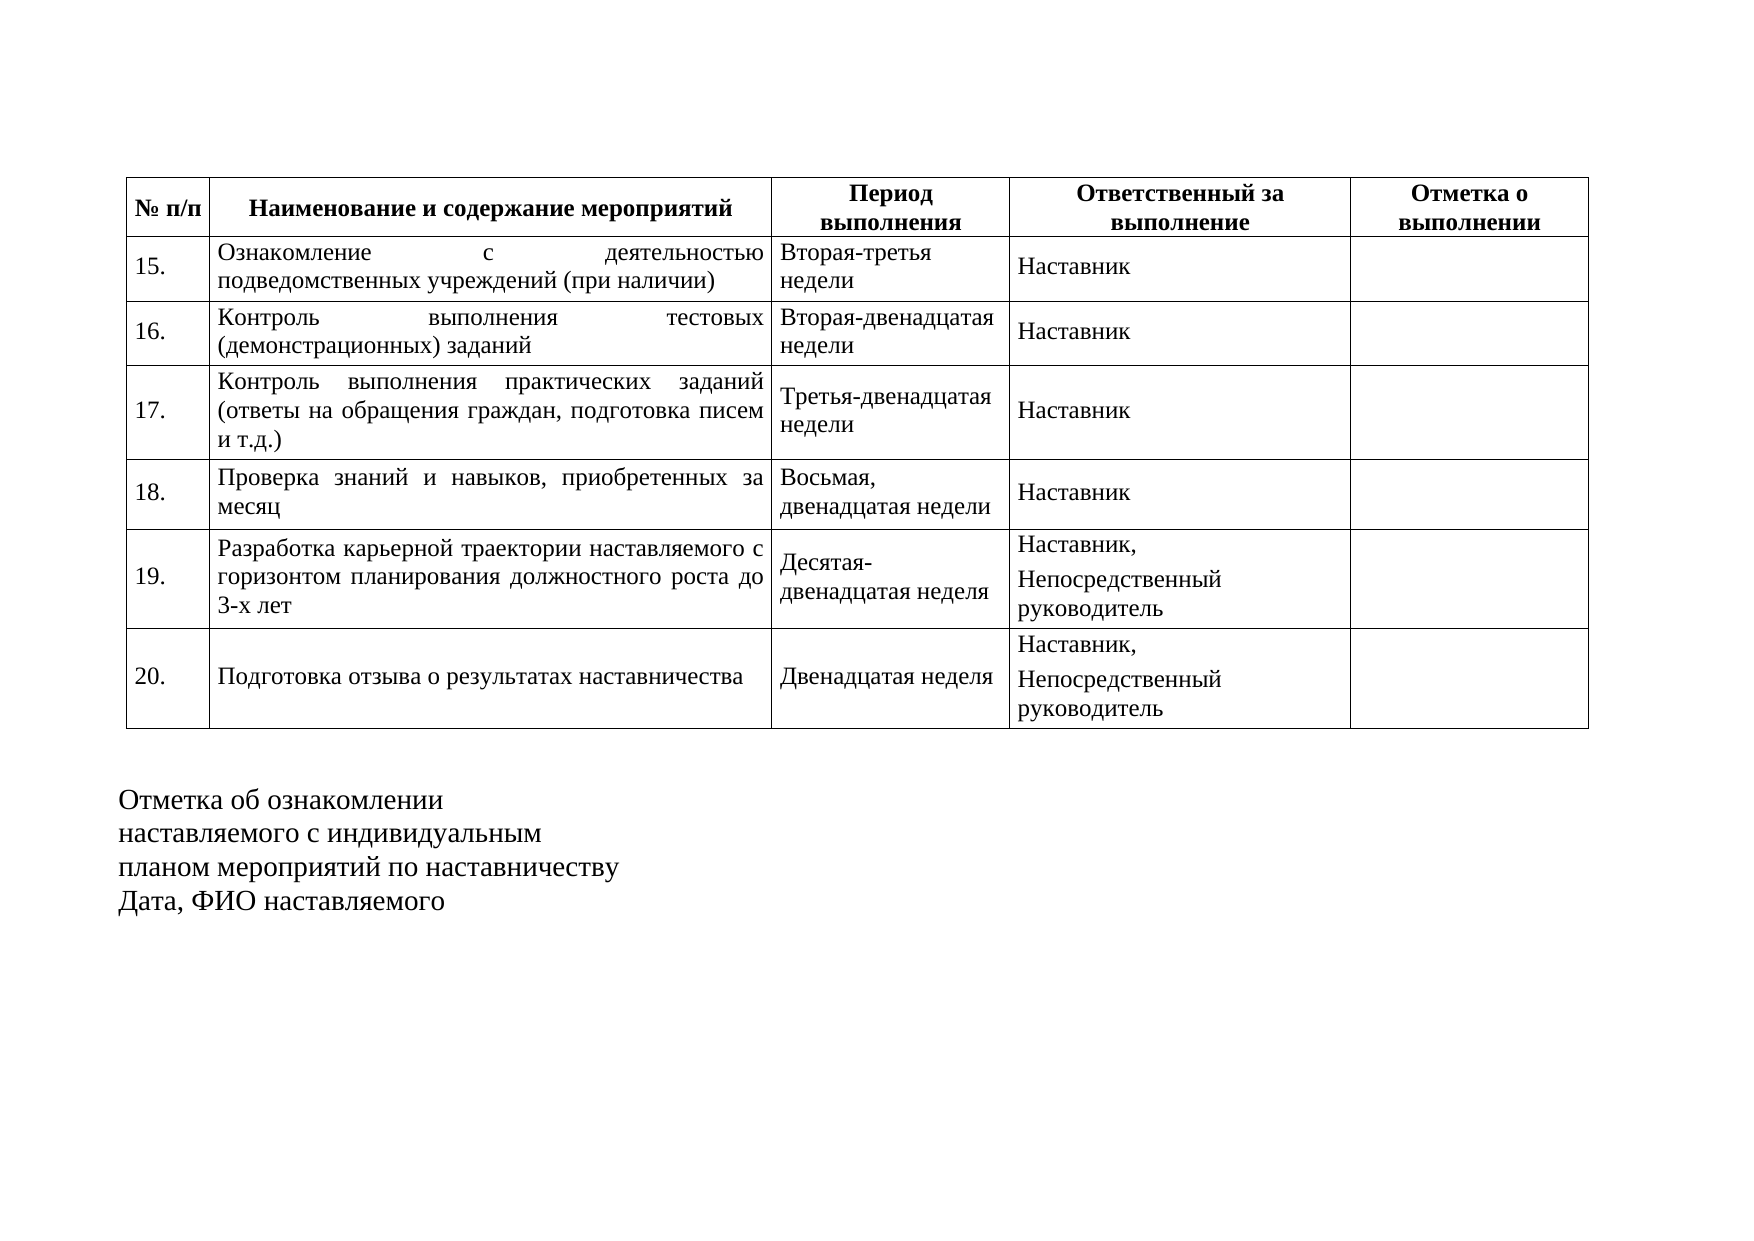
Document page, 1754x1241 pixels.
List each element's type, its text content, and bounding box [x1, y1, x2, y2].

text планом мероприятий по наставничеству [118, 849, 1636, 883]
table_cell Третья-двенадцатая недели [772, 366, 1009, 459]
table_cell [1351, 302, 1588, 365]
table_cell Десятая-двенадцатая неделя [772, 530, 1009, 628]
table_header Ответственный за выполнение [1010, 178, 1350, 236]
table_cell Разработка карьерной траектории наставляемого с горизонтом планирования должностного роста до 3-х лет [210, 530, 771, 628]
table_cell Вторая-третья недели [772, 237, 1009, 301]
table_cell Проверка знаний и навыков, приобретенных за месяц [210, 460, 771, 528]
table_cell 19. [127, 530, 209, 628]
table_cell Вторая-двенадцатая недели [772, 302, 1009, 365]
table_cell Двенадцатая неделя [772, 629, 1009, 728]
table_cell [1351, 629, 1588, 728]
table_cell [1351, 530, 1588, 628]
table_cell 20. [127, 629, 209, 728]
table_header № п/п [127, 178, 209, 236]
table_header Наименование и содержание мероприятий [210, 178, 771, 236]
table_cell Наставник [1010, 366, 1350, 459]
text наставляемого с индивидуальным [118, 816, 1636, 849]
table_cell Контроль выполнения тестовых (демонстрационных) заданий [210, 302, 771, 365]
table_cell Наставник [1010, 237, 1350, 301]
text Отметка об ознакомлении [118, 782, 1636, 816]
table_cell Наставник, Непосредственный руководитель [1010, 629, 1350, 728]
table_cell 17. [127, 366, 209, 459]
table_cell 16. [127, 302, 209, 365]
table_cell Ознакомление с деятельностью подведомственных учреждений (при наличии) [210, 237, 771, 301]
table_cell [1351, 366, 1588, 459]
table_cell [1351, 460, 1588, 528]
table_header Отметка о выполнении [1351, 178, 1588, 236]
table_cell Наставник, Непосредственный руководитель [1010, 530, 1350, 628]
table_cell Наставник [1010, 302, 1350, 365]
table_cell Подготовка отзыва о результатах наставничества [210, 629, 771, 728]
text Дата, ФИО наставляемого [118, 883, 1636, 916]
table_cell Контроль выполнения практических заданий (ответы на обращения граждан, подготовка писем и т.д.) [210, 366, 771, 459]
table_cell Наставник [1010, 460, 1350, 528]
table_cell Восьмая, двенадцатая недели [772, 460, 1009, 528]
table_header Период выполнения [772, 178, 1009, 236]
table_cell 15. [127, 237, 209, 301]
table_cell [1351, 237, 1588, 301]
table_cell 18. [127, 460, 209, 528]
